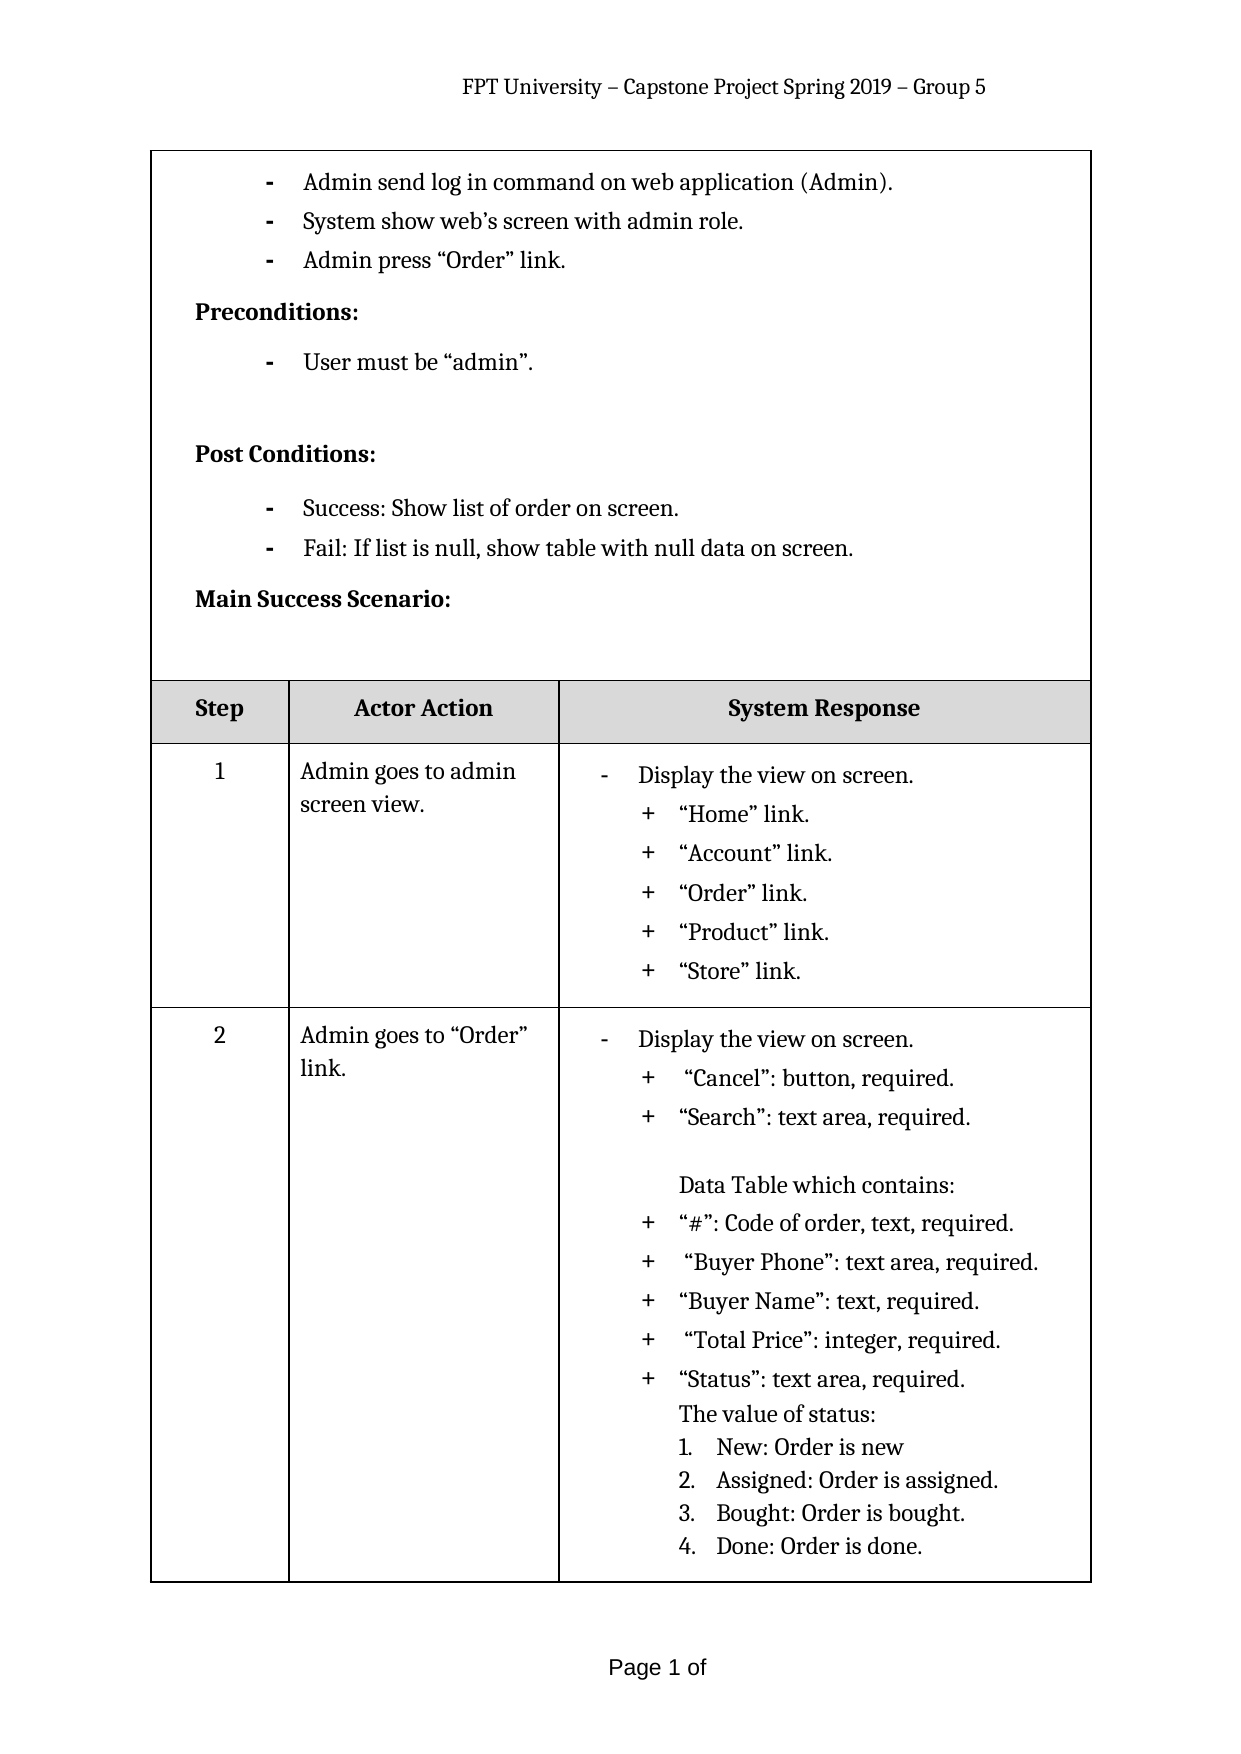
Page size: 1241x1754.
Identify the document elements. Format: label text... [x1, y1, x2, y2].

table_cell Display the view on screen. “Home” link. “Account” link. “Order” link. “Product” link. “Store” link. [560, 744, 1090, 1007]
table_cell System Response [560, 681, 1090, 743]
table_cell 2 [152, 1008, 288, 1581]
table_cell Admin goes to admin screen view. [290, 744, 558, 1007]
table_cell 1 [152, 744, 288, 1007]
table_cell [560, 1008, 1090, 1581]
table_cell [290, 1008, 558, 1581]
table_cell Actor Action [290, 681, 558, 743]
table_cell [152, 151, 1090, 680]
table_cell Step [152, 681, 288, 743]
